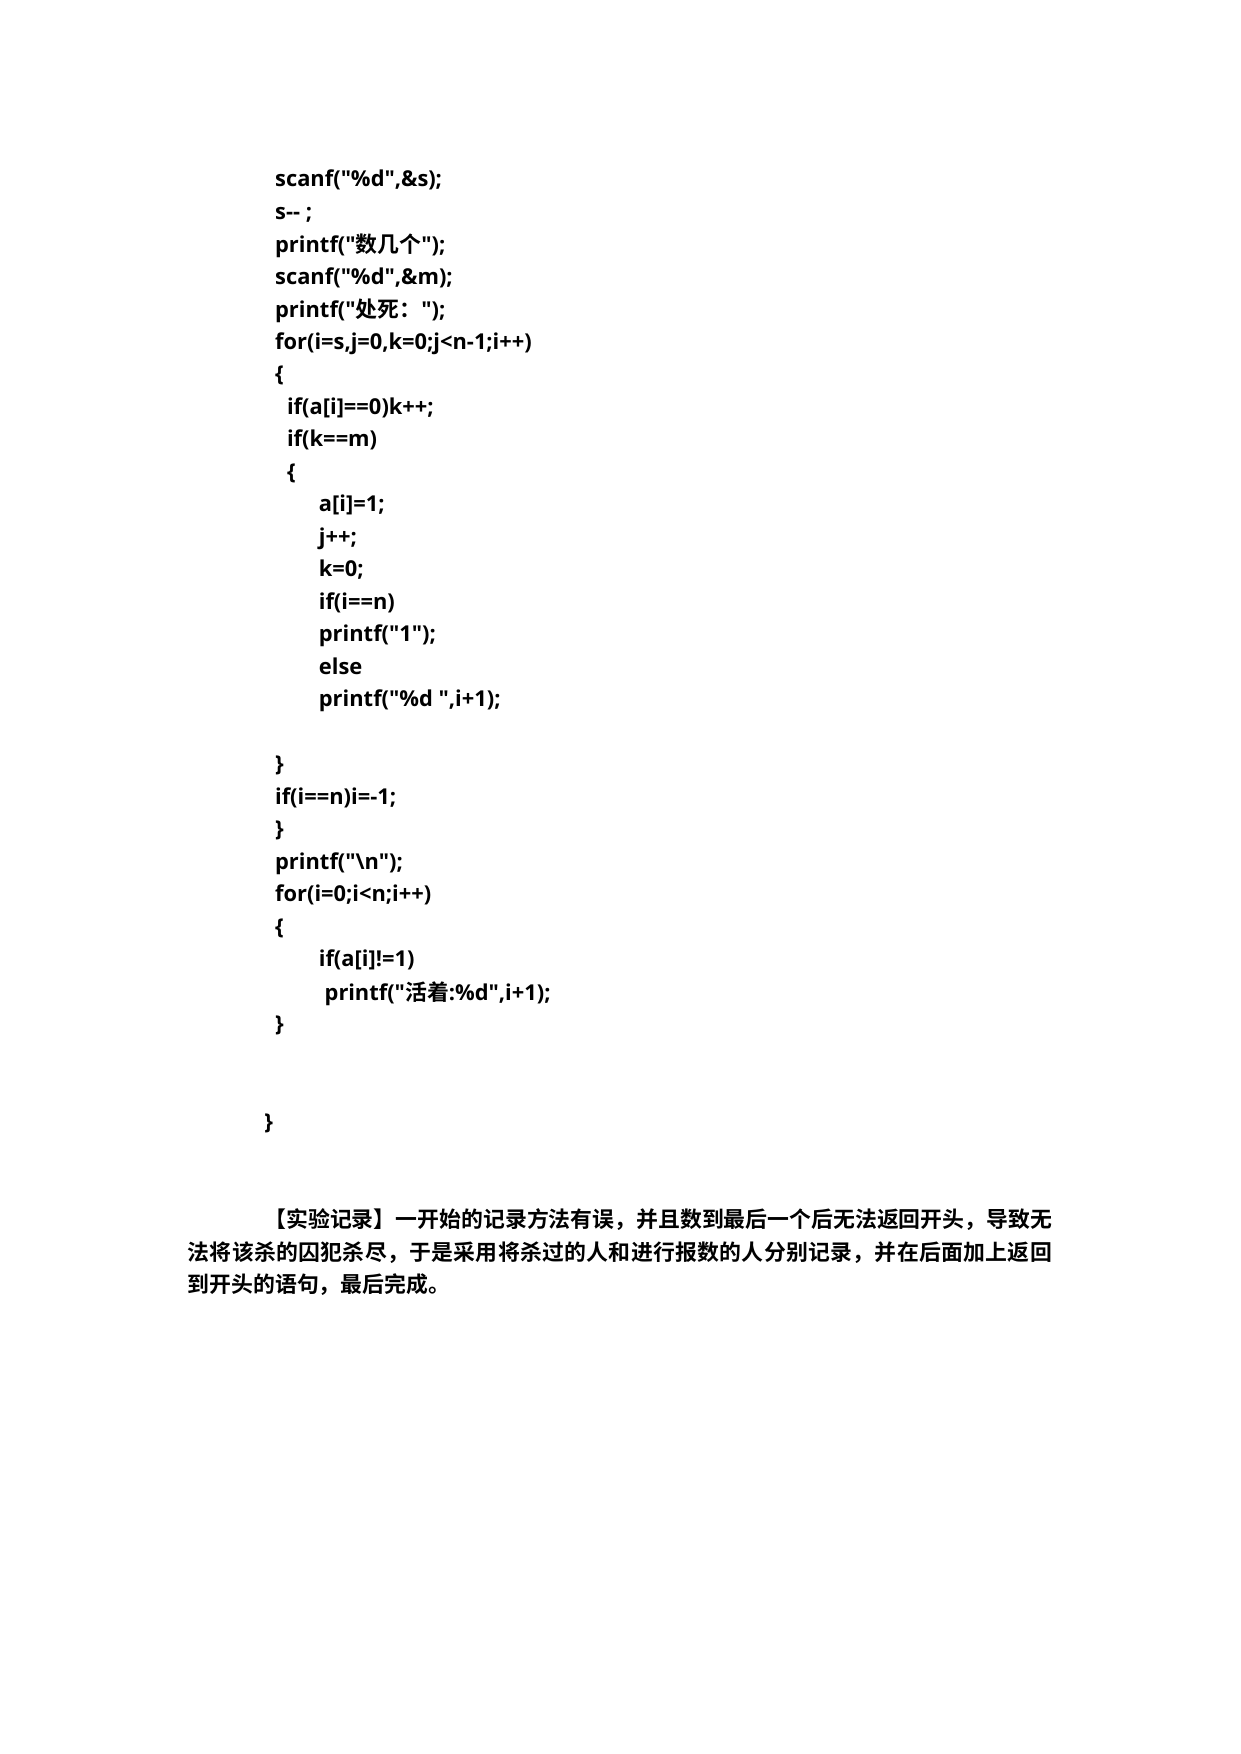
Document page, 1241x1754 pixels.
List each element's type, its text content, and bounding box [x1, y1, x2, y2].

text for(i=0;i<n;i++) [187, 877, 1053, 909]
text else [187, 649, 1053, 682]
text if(a[i]!=1) [187, 942, 1053, 974]
text } [187, 812, 1053, 844]
text printf("%d ",i+1); [187, 682, 1053, 714]
text printf("活着:%d",i+1); [187, 974, 1053, 1007]
text } [187, 1007, 1053, 1039]
text { [187, 454, 1053, 487]
text if(a[i]==0)k++; [187, 389, 1053, 422]
text { [187, 909, 1053, 942]
text s-- ; [187, 194, 1053, 227]
text for(i=s,j=0,k=0;j<n-1;i++) [187, 324, 1053, 357]
text scanf("%d",&s); [187, 162, 1053, 194]
text printf("处死："); [187, 292, 1053, 324]
text 【实验记录】一开始的记录方法有误，并且数到最后一个后无法返回开头，导致无法将该杀的囚犯杀尽，于是采用将杀过的人和进行报数的人分别记录，并在后面加上返回到开头的语句，最后完成。 [187, 1202, 1053, 1299]
text a[i]=1; [187, 487, 1053, 519]
text scanf("%d",&m); [187, 259, 1053, 292]
text k=0; [187, 552, 1053, 584]
text if(i==n) [187, 584, 1053, 617]
text { [187, 357, 1053, 389]
text printf("\n"); [187, 844, 1053, 877]
text printf("1"); [187, 617, 1053, 649]
text if(k==m) [187, 422, 1053, 454]
text } [187, 1104, 1053, 1137]
text j++; [187, 519, 1053, 552]
text if(i==n)i=-1; [187, 779, 1053, 812]
text printf("数几个"); [187, 227, 1053, 259]
text } [187, 747, 1053, 779]
